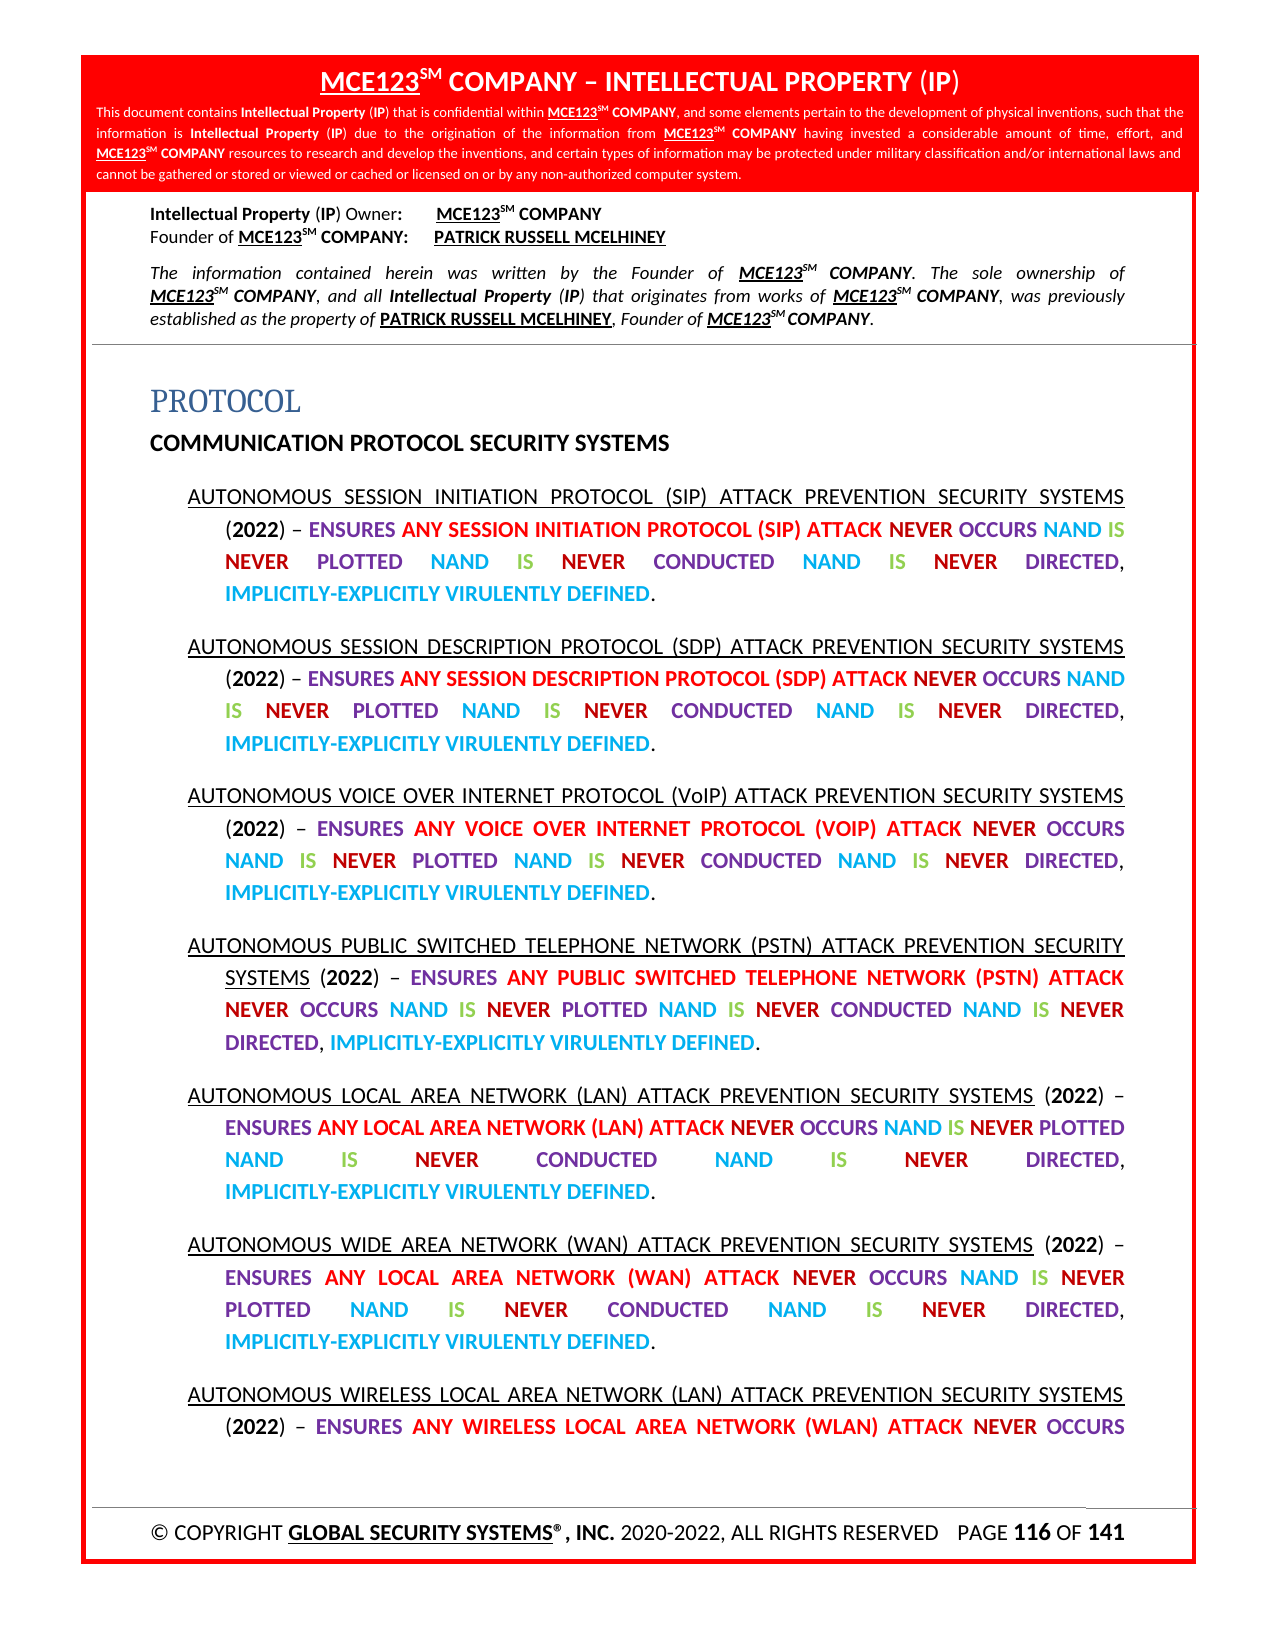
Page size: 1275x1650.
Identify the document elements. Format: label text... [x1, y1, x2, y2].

text AUTONOMOUS PUBLIC SWITCHED TELEPHONE NETWORK (PSTN) ATTACK PREVENTION SECURITY SYSTEMS (2022) – ENSURES ANY PUBLIC SWITCHED TELEPHONE NETWORK (PSTN) ATTACK NEVER OCCURS NAND IS NEVER PLOTTED NAND IS NEVER CONDUCTED NAND IS NEVER DIRECTED, IMPLICITLY-EXPLICITLY VIRULENTLY DEFINED. [187, 956, 1125, 1056]
text AUTONOMOUS VOICE OVER INTERNET PROTOCOL (VoIP) ATTACK PREVENTION SECURITY SYSTEMS (2022) – ENSURES ANY VOICE OVER INTERNET PROTOCOL (VOIP) ATTACK NEVER OCCURS NAND IS NEVER PLOTTED NAND IS NEVER CONDUCTED NAND IS NEVER DIRECTED, IMPLICITLY-EXPLICITLY VIRULENTLY DEFINED. [187, 782, 1125, 806]
text AUTONOMOUS PUBLIC SWITCHED TELEPHONE NETWORK (PSTN) ATTACK PREVENTION SECURITY SYSTEMS (2022) – ENSURES ANY PUBLIC SWITCHED TELEPHONE NETWORK (PSTN) ATTACK NEVER OCCURS NAND IS NEVER PLOTTED NAND IS NEVER CONDUCTED NAND IS NEVER DIRECTED, IMPLICITLY-EXPLICITLY VIRULENTLY DEFINED. [187, 931, 1125, 955]
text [187, 1405, 1125, 1440]
text AUTONOMOUS VOICE OVER INTERNET PROTOCOL (VoIP) ATTACK PREVENTION SECURITY SYSTEMS (2022) – ENSURES ANY VOICE OVER INTERNET PROTOCOL (VOIP) ATTACK NEVER OCCURS NAND IS NEVER PLOTTED NAND IS NEVER CONDUCTED NAND IS NEVER DIRECTED, IMPLICITLY-EXPLICITLY VIRULENTLY DEFINED. [187, 807, 1125, 906]
text AUTONOMOUS LOCAL AREA NETWORK (LAN) ATTACK PREVENTION SECURITY SYSTEMS (2022) – ENSURES ANY LOCAL AREA NETWORK (LAN) ATTACK NEVER OCCURS NAND IS NEVER PLOTTED NAND IS NEVER CONDUCTED NAND IS NEVER DIRECTED, IMPLICITLY-EXPLICITLY VIRULENTLY DEFINED. [187, 1081, 1125, 1205]
text AUTONOMOUS SESSION DESCRIPTION PROTOCOL (SDP) ATTACK PREVENTION SECURITY SYSTEMS (2022) – ENSURES ANY SESSION DESCRIPTION PROTOCOL (SDP) ATTACK NEVER OCCURS NAND IS NEVER PLOTTED NAND IS NEVER CONDUCTED NAND IS NEVER DIRECTED, IMPLICITLY-EXPLICITLY VIRULENTLY DEFINED. [187, 657, 1125, 757]
subtitle PROTOCOL [150, 383, 1125, 421]
text AUTONOMOUS SESSION INITIATION PROTOCOL (SIP) ATTACK PREVENTION SECURITY SYSTEMS (2022) – ENSURES ANY SESSION INITIATION PROTOCOL (SIP) ATTACK NEVER OCCURS NAND IS NEVER PLOTTED NAND IS NEVER CONDUCTED NAND IS NEVER DIRECTED, IMPLICITLY-EXPLICITLY VIRULENTLY DEFINED. [187, 508, 1125, 607]
text AUTONOMOUS SESSION DESCRIPTION PROTOCOL (SDP) ATTACK PREVENTION SECURITY SYSTEMS (2022) – ENSURES ANY SESSION DESCRIPTION PROTOCOL (SDP) ATTACK NEVER OCCURS NAND IS NEVER PLOTTED NAND IS NEVER CONDUCTED NAND IS NEVER DIRECTED, IMPLICITLY-EXPLICITLY VIRULENTLY DEFINED. [187, 632, 1125, 656]
text AUTONOMOUS WIDE AREA NETWORK (WAN) ATTACK PREVENTION SECURITY SYSTEMS (2022) – ENSURES ANY LOCAL AREA NETWORK (WAN) ATTACK NEVER OCCURS NAND IS NEVER PLOTTED NAND IS NEVER CONDUCTED NAND IS NEVER DIRECTED, IMPLICITLY-EXPLICITLY VIRULENTLY DEFINED. [187, 1230, 1125, 1355]
text COMMUNICATION PROTOCOL SECURITY SYSTEMS [150, 427, 1125, 457]
text AUTONOMOUS SESSION INITIATION PROTOCOL (SIP) ATTACK PREVENTION SECURITY SYSTEMS (2022) – ENSURES ANY SESSION INITIATION PROTOCOL (SIP) ATTACK NEVER OCCURS NAND IS NEVER PLOTTED NAND IS NEVER CONDUCTED NAND IS NEVER DIRECTED, IMPLICITLY-EXPLICITLY VIRULENTLY DEFINED. [187, 482, 1125, 507]
